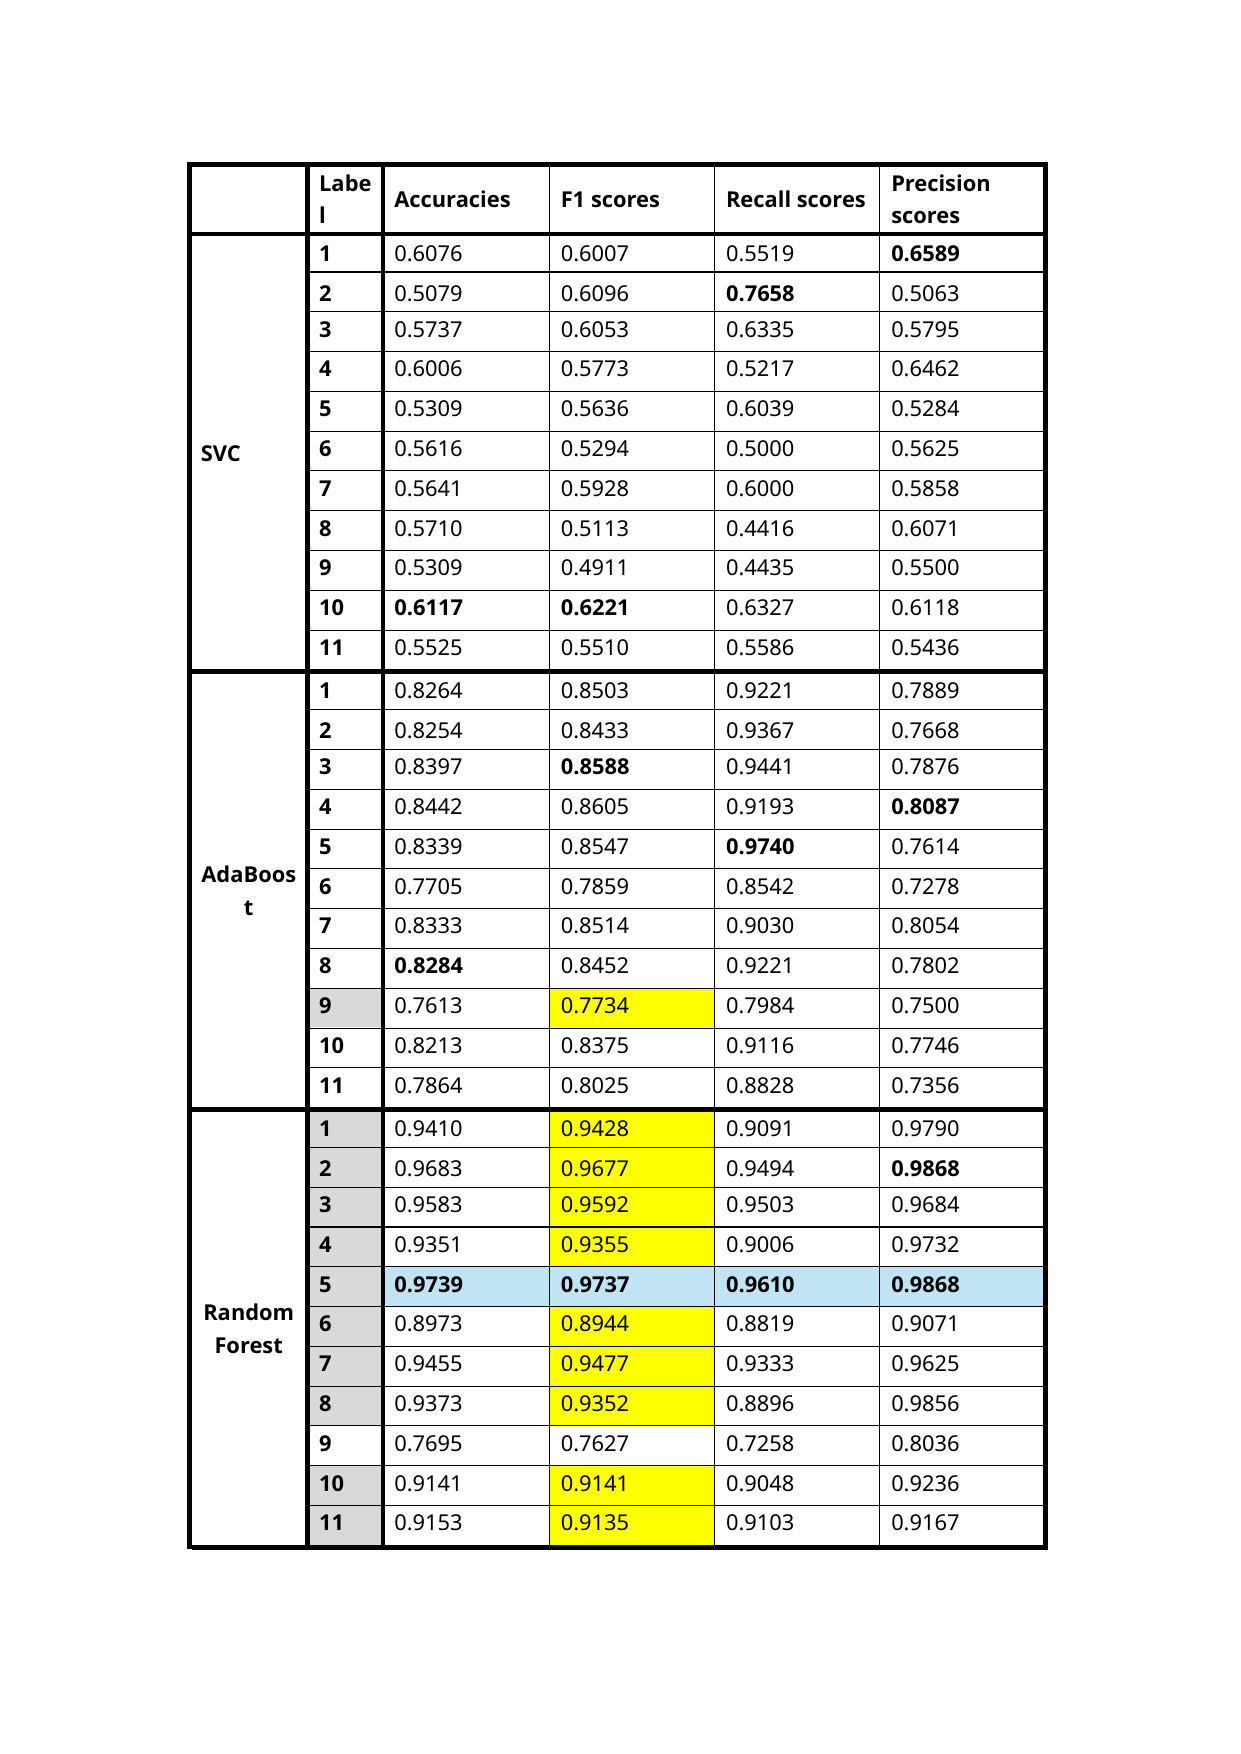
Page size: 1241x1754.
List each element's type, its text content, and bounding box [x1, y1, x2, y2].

table_cell 0.9868 [880, 1267, 1043, 1306]
table_cell 0.8284 [385, 949, 549, 988]
table_cell 0.9428 [550, 1112, 714, 1147]
table_cell 0.9352 [550, 1387, 714, 1425]
table_cell 0.9167 [880, 1506, 1043, 1545]
table_cell 0.8944 [550, 1307, 714, 1346]
table_cell 0.8254 [385, 710, 549, 749]
table_cell 7 [310, 909, 381, 948]
table_cell 2 [310, 1148, 381, 1187]
table_header Precision scores [880, 167, 1043, 232]
table_cell 0.8442 [385, 790, 549, 828]
table_cell 0.5294 [550, 432, 714, 470]
table_cell 0.9856 [880, 1387, 1043, 1425]
table_cell AdaBoost [192, 674, 305, 1107]
table_cell 0.6053 [550, 312, 714, 351]
table_cell 0.6221 [550, 591, 714, 629]
table_cell 0.6327 [715, 591, 879, 629]
table_cell 0.8503 [550, 674, 714, 709]
table_cell 0.7258 [715, 1426, 879, 1465]
table_cell 0.9367 [715, 710, 879, 749]
table_cell 0.9684 [880, 1188, 1043, 1226]
table_cell 0.9135 [550, 1506, 714, 1545]
table_header Label [310, 167, 381, 232]
table_cell 5 [310, 392, 381, 431]
table_cell 2 [310, 273, 381, 311]
table_cell 1 [310, 674, 381, 709]
table_cell 0.9373 [385, 1387, 549, 1425]
table_cell 0.8588 [550, 750, 714, 789]
table_cell 0.9048 [715, 1466, 879, 1505]
table_cell 0.5519 [715, 236, 879, 271]
table_cell 0.7984 [715, 989, 879, 1027]
table_cell 0.7859 [550, 869, 714, 908]
table_cell 0.5309 [385, 551, 549, 590]
table_cell 0.6006 [385, 352, 549, 391]
table_cell 0.9683 [385, 1148, 549, 1187]
table_cell 0.5858 [880, 471, 1043, 510]
table_cell 0.7695 [385, 1426, 549, 1465]
table_cell 0.9333 [715, 1347, 879, 1386]
table_cell 0.8264 [385, 674, 549, 709]
table_cell 0.7614 [880, 830, 1043, 868]
table_cell 0.5113 [550, 511, 714, 550]
table_cell 0.9351 [385, 1228, 549, 1266]
table_cell 0.5284 [880, 392, 1043, 431]
table_cell 0.7627 [550, 1426, 714, 1465]
table_cell 0.5737 [385, 312, 549, 351]
table_cell 0.7705 [385, 869, 549, 908]
table_cell 0.6462 [880, 352, 1043, 391]
table_cell 0.8547 [550, 830, 714, 868]
table_cell 0.6076 [385, 236, 549, 271]
table_cell 0.7500 [880, 989, 1043, 1027]
table_cell 0.6000 [715, 471, 879, 510]
table_cell 4 [310, 352, 381, 391]
table_cell 0.8605 [550, 790, 714, 828]
table_cell 0.5586 [715, 631, 879, 669]
table_cell 0.9737 [550, 1267, 714, 1306]
table_cell 0.9790 [880, 1112, 1043, 1147]
table_cell 0.5641 [385, 471, 549, 510]
table_cell 0.7613 [385, 989, 549, 1027]
table_cell 0.8819 [715, 1307, 879, 1346]
table_cell 8 [310, 1387, 381, 1425]
table_cell 0.8514 [550, 909, 714, 948]
table_cell 11 [310, 1506, 381, 1545]
table_cell 0.9410 [385, 1112, 549, 1147]
table_cell 0.7802 [880, 949, 1043, 988]
table_cell 0.9610 [715, 1267, 879, 1306]
table_cell 0.8828 [715, 1068, 879, 1107]
table_cell 0.9153 [385, 1506, 549, 1545]
table_cell 0.7889 [880, 674, 1043, 709]
table_cell 0.5079 [385, 273, 549, 311]
table_cell 4 [310, 790, 381, 828]
table_cell 0.9221 [715, 949, 879, 988]
table_cell 0.5616 [385, 432, 549, 470]
table_cell 0.7658 [715, 273, 879, 311]
table_header Recall scores [715, 167, 879, 232]
table_cell 0.9193 [715, 790, 879, 828]
table_cell 0.6096 [550, 273, 714, 311]
table_cell 0.5000 [715, 432, 879, 470]
table_header [192, 167, 305, 232]
table_cell 0.8333 [385, 909, 549, 948]
table_cell 10 [310, 591, 381, 629]
table_cell 0.6071 [880, 511, 1043, 550]
table_cell 0.9006 [715, 1228, 879, 1266]
table_cell 9 [310, 551, 381, 590]
table_cell 7 [310, 471, 381, 510]
table_cell 0.6039 [715, 392, 879, 431]
table_cell 6 [310, 432, 381, 470]
table_cell 0.9236 [880, 1466, 1043, 1505]
table_cell 0.7356 [880, 1068, 1043, 1107]
table_cell 0.9677 [550, 1148, 714, 1187]
table_cell 0.9583 [385, 1188, 549, 1226]
table_cell 5 [310, 1267, 381, 1306]
table_cell 4 [310, 1228, 381, 1266]
table_cell 9 [310, 989, 381, 1027]
table_cell 0.8397 [385, 750, 549, 789]
table_cell 9 [310, 1426, 381, 1465]
table_cell 0.8375 [550, 1029, 714, 1067]
table_cell 0.8087 [880, 790, 1043, 828]
table_cell 0.4435 [715, 551, 879, 590]
table_cell 0.8025 [550, 1068, 714, 1107]
table_cell 0.9740 [715, 830, 879, 868]
table_cell 0.8036 [880, 1426, 1043, 1465]
table_cell 0.4911 [550, 551, 714, 590]
table_cell SVC [192, 236, 305, 669]
table_cell 0.7278 [880, 869, 1043, 908]
table_cell 0.9455 [385, 1347, 549, 1386]
table_cell 0.5928 [550, 471, 714, 510]
table_cell 0.9868 [880, 1148, 1043, 1187]
table_cell 0.9141 [385, 1466, 549, 1505]
table_cell 0.9221 [715, 674, 879, 709]
table_cell 1 [310, 236, 381, 271]
table_cell 0.5217 [715, 352, 879, 391]
table_cell 1 [310, 1112, 381, 1147]
table_cell 3 [310, 750, 381, 789]
table_cell 0.9103 [715, 1506, 879, 1545]
table_cell 0.9030 [715, 909, 879, 948]
table_cell 0.4416 [715, 511, 879, 550]
table_cell 0.9739 [385, 1267, 549, 1306]
table_cell 0.5510 [550, 631, 714, 669]
table_cell 0.9355 [550, 1228, 714, 1266]
table_cell 0.6589 [880, 236, 1043, 271]
table_cell 6 [310, 1307, 381, 1346]
table_cell 0.9441 [715, 750, 879, 789]
table_cell 0.6007 [550, 236, 714, 271]
table_header F1 scores [550, 167, 714, 232]
table_cell 6 [310, 869, 381, 908]
table_cell 0.5500 [880, 551, 1043, 590]
table_cell 0.9732 [880, 1228, 1043, 1266]
table_cell 0.7734 [550, 989, 714, 1027]
table_cell 0.5636 [550, 392, 714, 431]
table_cell 0.6118 [880, 591, 1043, 629]
table_cell 0.5773 [550, 352, 714, 391]
table_cell 0.5525 [385, 631, 549, 669]
table_cell 0.9503 [715, 1188, 879, 1226]
table_cell 0.8452 [550, 949, 714, 988]
table_cell 0.8973 [385, 1307, 549, 1346]
table_cell 0.8542 [715, 869, 879, 908]
table_cell 0.9116 [715, 1029, 879, 1067]
table_cell 0.8433 [550, 710, 714, 749]
table_cell 0.7746 [880, 1029, 1043, 1067]
table_cell 0.9477 [550, 1347, 714, 1386]
table_cell 0.5795 [880, 312, 1043, 351]
table_cell 0.8339 [385, 830, 549, 868]
table_cell 0.7668 [880, 710, 1043, 749]
table_cell 8 [310, 511, 381, 550]
table_cell 5 [310, 830, 381, 868]
table_header Accuracies [385, 167, 549, 232]
table_cell 3 [310, 312, 381, 351]
table_cell 0.9494 [715, 1148, 879, 1187]
table_cell 0.5436 [880, 631, 1043, 669]
table_cell 0.5309 [385, 392, 549, 431]
table_cell 0.9071 [880, 1307, 1043, 1346]
table_cell 11 [310, 631, 381, 669]
table_cell 2 [310, 710, 381, 749]
table_cell 3 [310, 1188, 381, 1226]
table_cell 10 [310, 1466, 381, 1505]
table_cell 0.8896 [715, 1387, 879, 1425]
table_cell 7 [310, 1347, 381, 1386]
table_cell 0.7864 [385, 1068, 549, 1107]
table_cell 0.6117 [385, 591, 549, 629]
table_cell 0.5063 [880, 273, 1043, 311]
table_cell 0.9592 [550, 1188, 714, 1226]
table_cell 8 [310, 949, 381, 988]
table_cell 0.6335 [715, 312, 879, 351]
table_cell 0.9141 [550, 1466, 714, 1505]
table_cell 0.8054 [880, 909, 1043, 948]
table_cell 0.5710 [385, 511, 549, 550]
table_cell 0.9091 [715, 1112, 879, 1147]
table_cell 0.9625 [880, 1347, 1043, 1386]
table_cell 10 [310, 1029, 381, 1067]
table_cell 0.5625 [880, 432, 1043, 470]
table_cell 0.7876 [880, 750, 1043, 789]
table_cell 11 [310, 1068, 381, 1107]
table_cell 0.8213 [385, 1029, 549, 1067]
table_cell Random Forest [192, 1112, 305, 1545]
